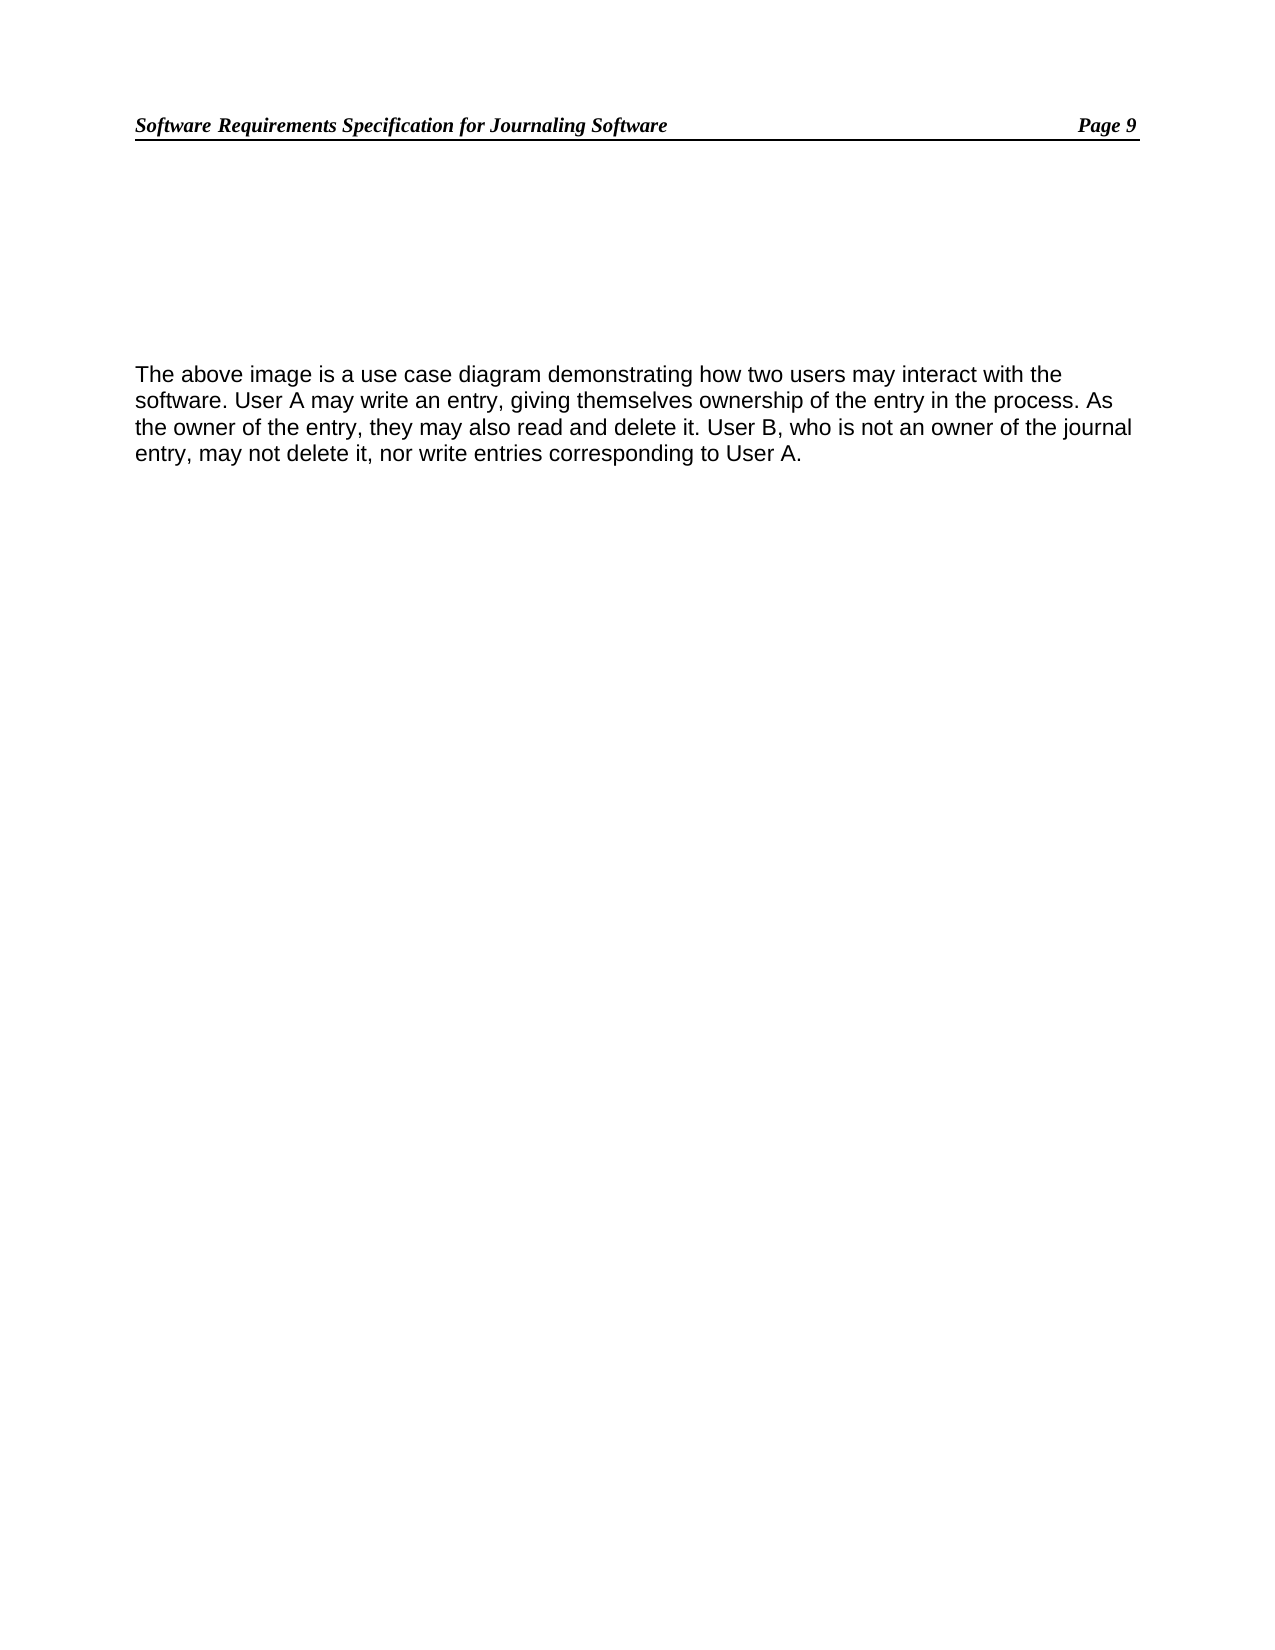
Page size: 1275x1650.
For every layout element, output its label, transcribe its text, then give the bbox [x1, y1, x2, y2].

text The above image is a use case diagram demonstrating how two users may interact with the software. User A may write an entry, giving themselves ownership of the entry in the process. As the owner of the entry, they may also read and delete it. User B, who is not an owner of the journal entry, may not delete it, nor write entries corresponding to User A. [135, 361, 1140, 466]
